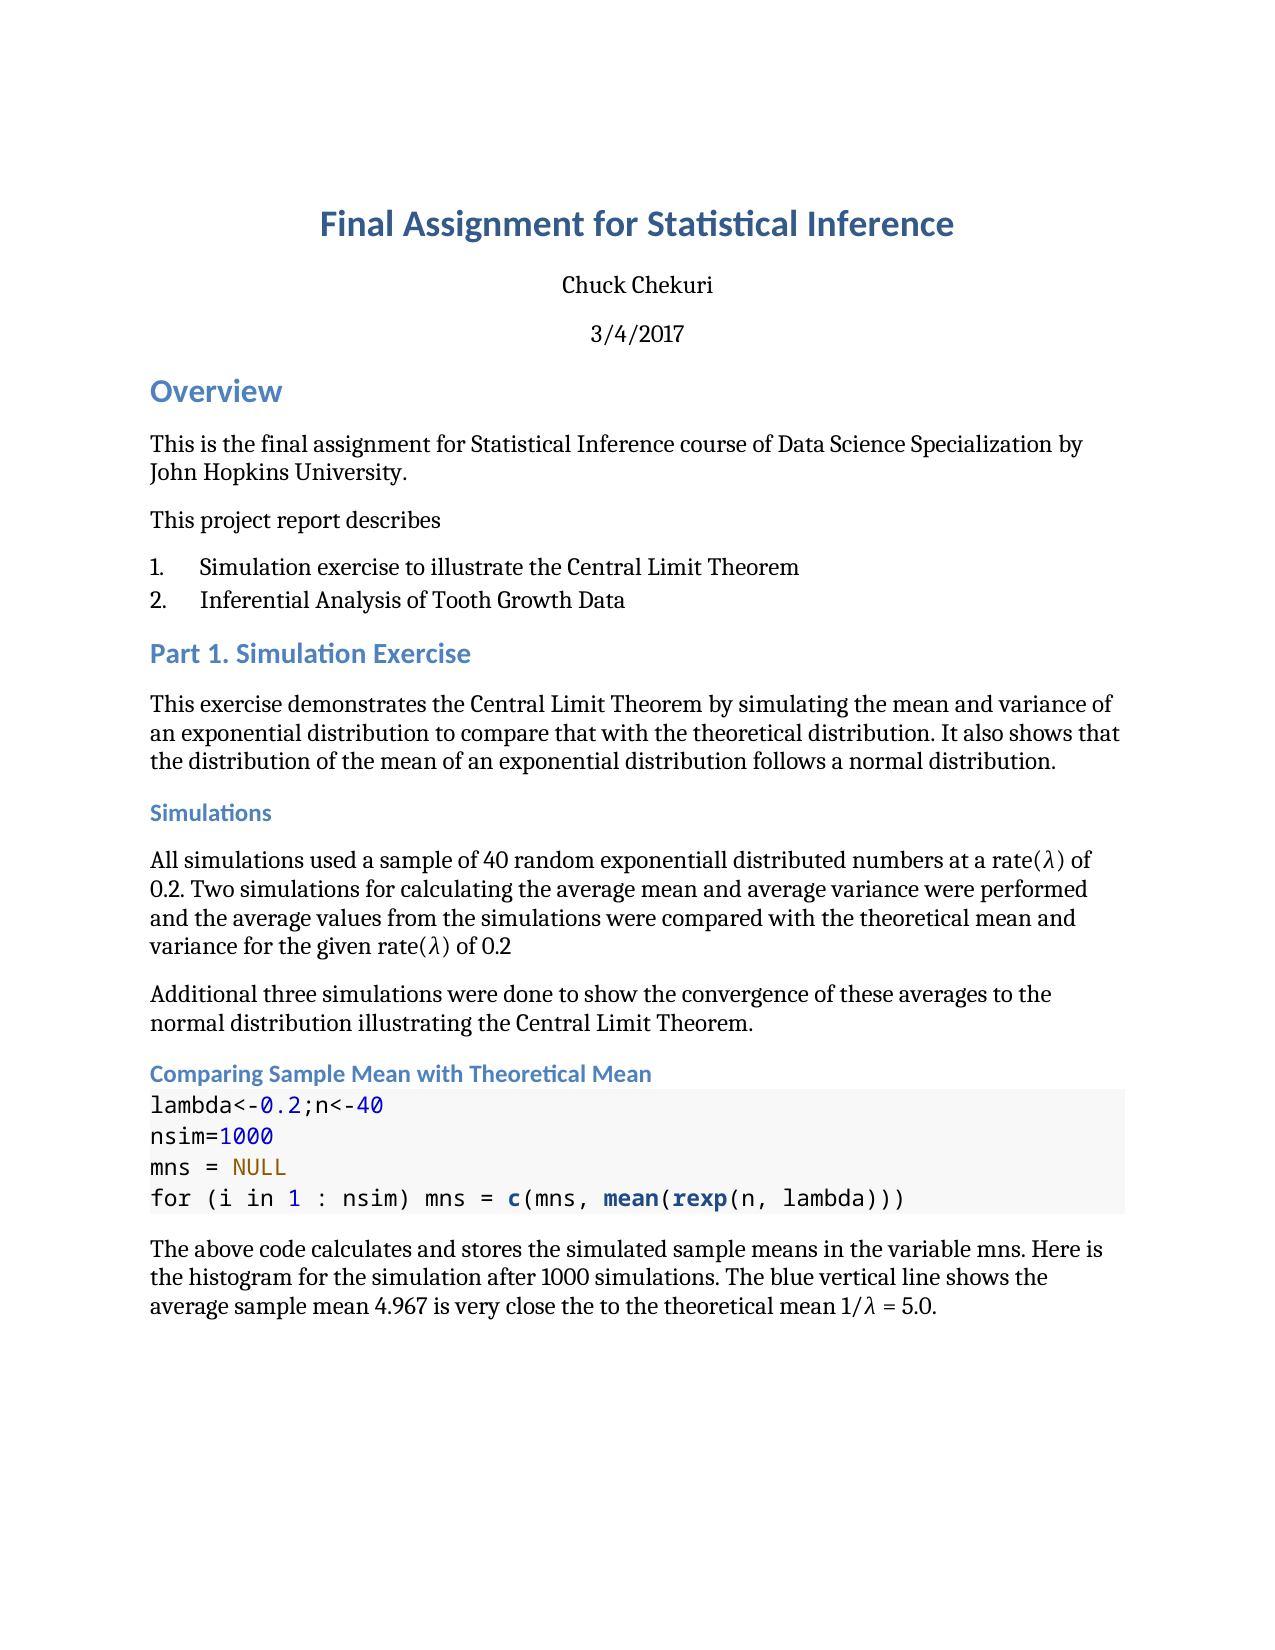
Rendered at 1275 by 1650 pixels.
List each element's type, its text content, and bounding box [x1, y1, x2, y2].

subtitle Part 1. Simulation Exercise [150, 635, 1125, 671]
list Inferential Analysis of Tooth Growth Data [150, 586, 1125, 614]
text All simulations used a sample of 40 random exponentiall distributed numbers at a rate() of 0.2. Two simulations for calculating the average mean and average variance were performed and the average values from the simulations were compared with the theoretical mean and variance for the given rate() of 0.2 [150, 846, 1125, 961]
text lambda<-0.2;n<-40 nsim=1000 mns = NULL for (i in 1 : nsim) mns = c(mns, mean(rexp(n, lambda))) [150, 1089, 1125, 1214]
text Chuck Chekuri [150, 271, 1125, 299]
subtitle Overview [150, 370, 1125, 411]
text Additional three simulations were done to show the convergence of these averages to the normal distribution illustrating the Central Limit Theorem. [150, 980, 1125, 1037]
text This exercise demonstrates the Central Limit Theorem by simulating the mean and variance of an exponential distribution to compare that with the theoretical distribution. It also shows that the distribution of the mean of an exponential distribution follows a normal distribution. [150, 690, 1125, 776]
text This is the final assignment for Statistical Inference course of Data Science Specialization by John Hopkins University. [150, 429, 1125, 487]
subtitle Simulations [150, 797, 1125, 827]
subtitle Comparing Sample Mean with Theoretical Mean [150, 1058, 1125, 1089]
text 3/4/2017 [150, 320, 1125, 349]
text This project report describes [150, 506, 1125, 534]
list Simulation exercise to illustrate the Central Limit Theorem [150, 553, 1125, 582]
title Final Assignment for Statistical Inference [150, 200, 1125, 246]
text The above code calculates and stores the simulated sample means in the variable mns. Here is the histogram for the simulation after 1000 simulations. The blue vertical line shows the average sample mean 4.967 is very close the to the theoretical mean 1/ = 5.0. [150, 1234, 1125, 1321]
